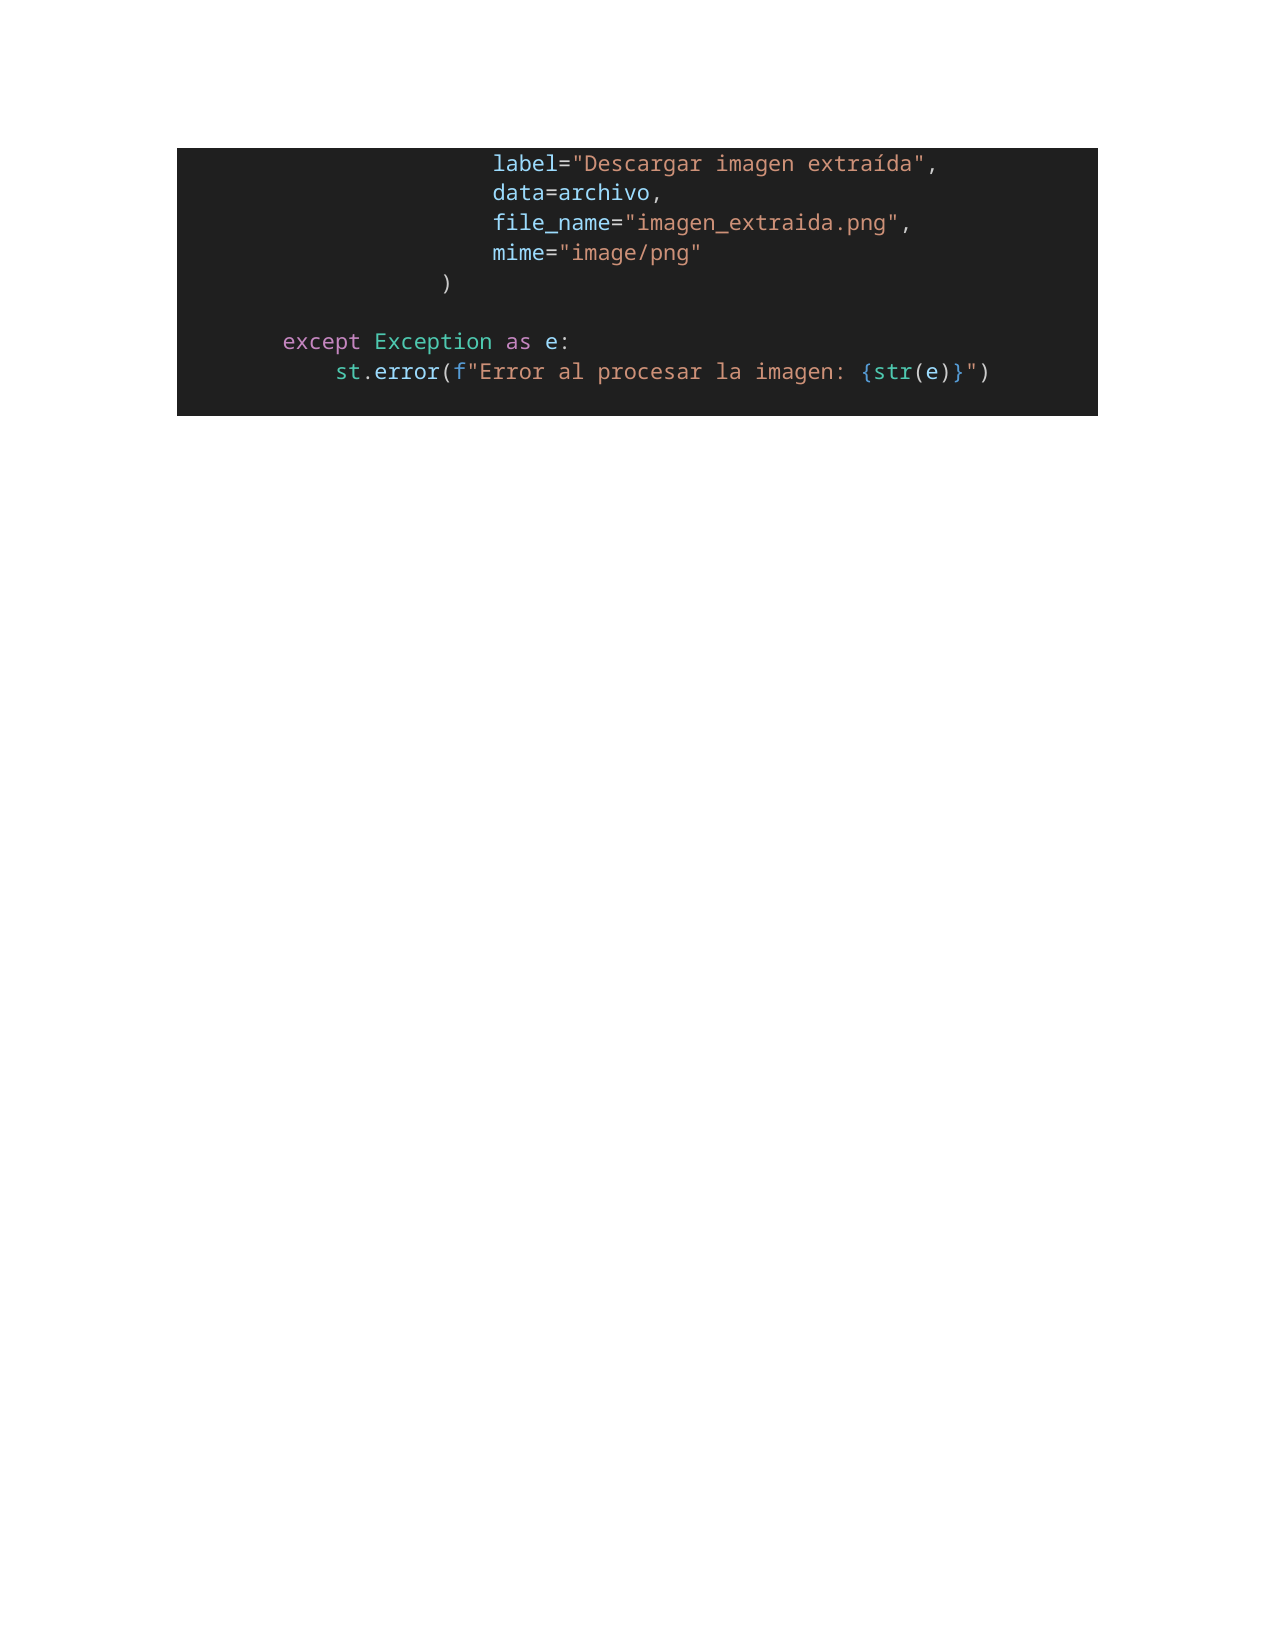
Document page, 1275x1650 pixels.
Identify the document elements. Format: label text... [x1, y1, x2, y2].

text file_name="imagen_extraida.png", [177, 207, 1098, 237]
text except Exception as e: [177, 326, 1098, 356]
text mime="image/png" [177, 237, 1098, 267]
text data=archivo, [177, 177, 1098, 207]
text label="Descargar imagen extraída", [177, 148, 1098, 177]
text ) [177, 267, 1098, 297]
text st.error(f"Error al procesar la imagen: {str(e)}") [177, 356, 1098, 386]
